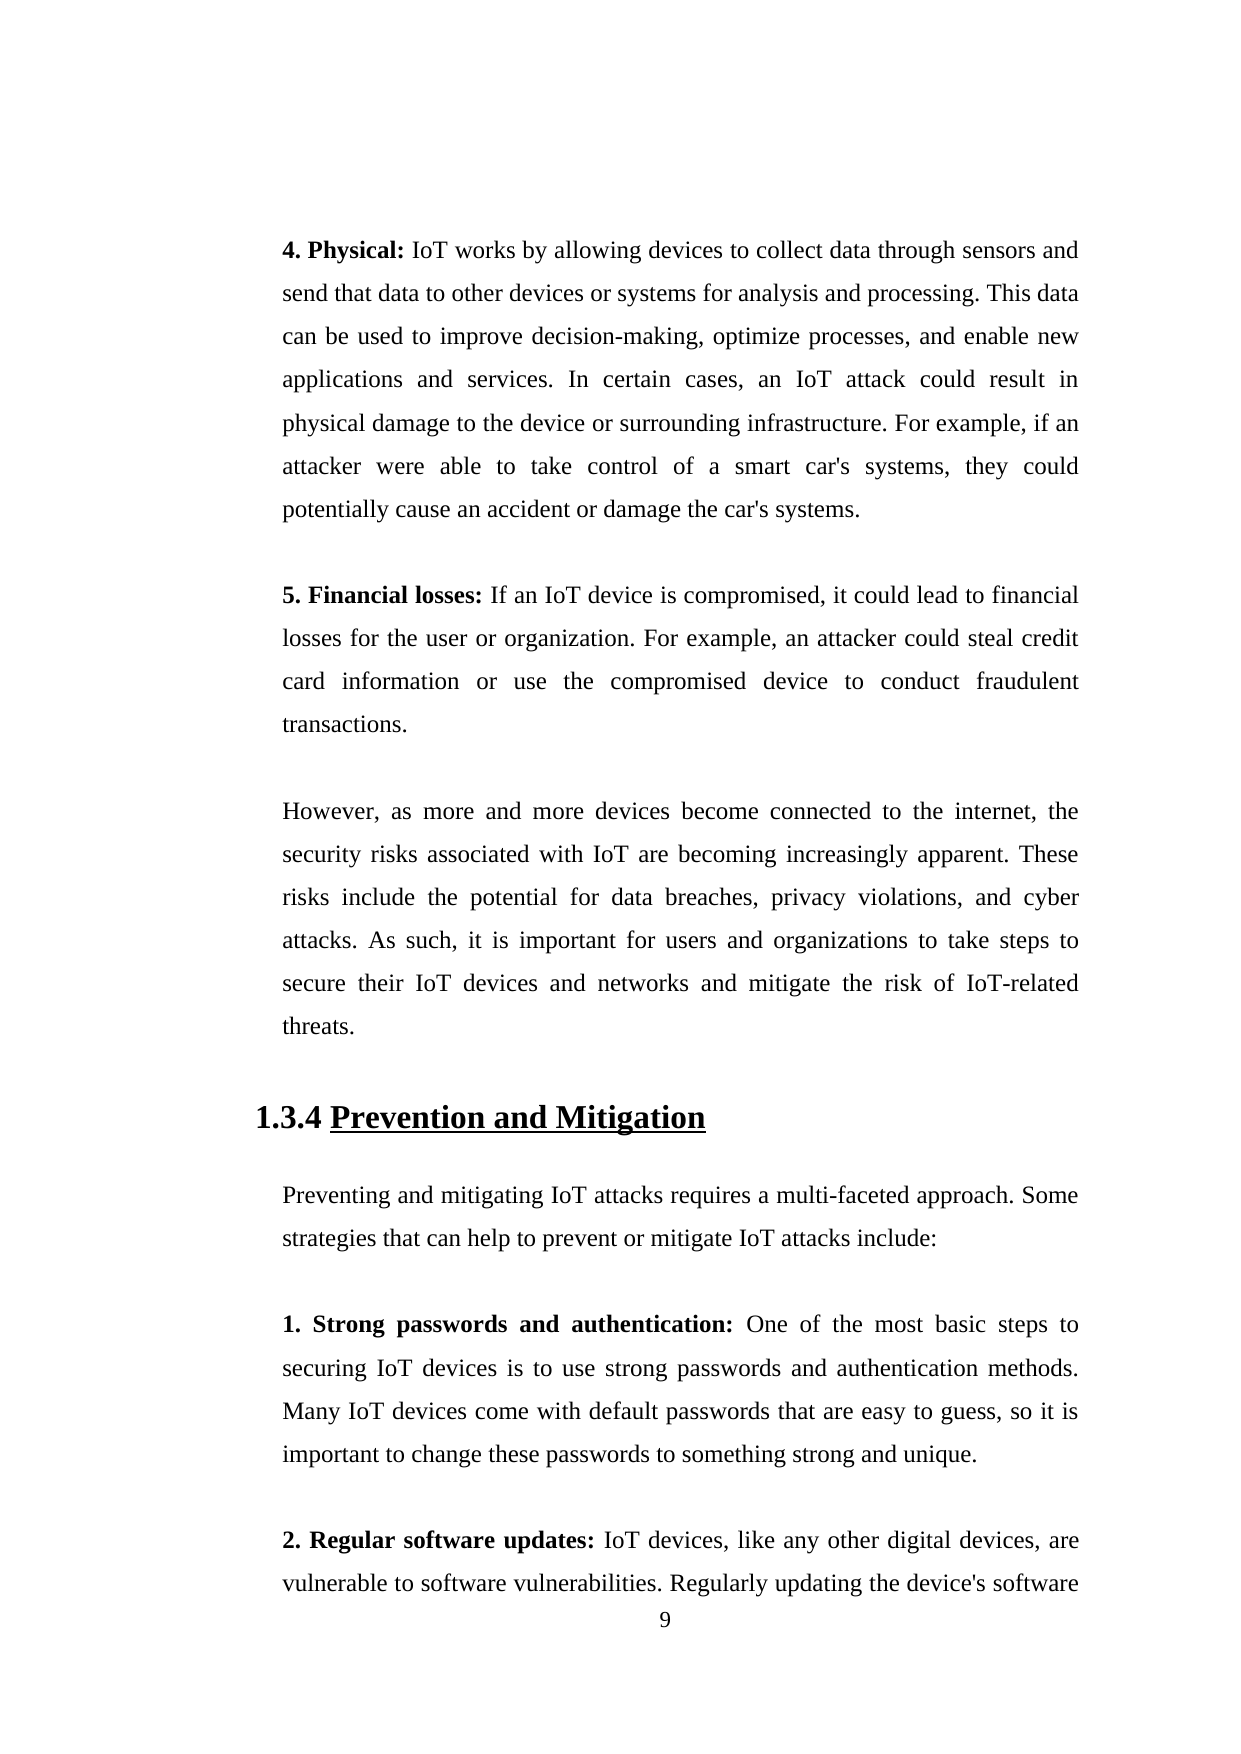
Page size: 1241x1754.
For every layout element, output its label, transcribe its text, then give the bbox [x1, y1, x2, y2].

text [282, 1525, 1080, 1597]
text However, as more and more devices become connected to the internet, the security risks associated with IoT are becoming increasingly apparent. These risks include the potential for data breaches, privacy violations, and cyber attacks. As such, it is important for users and organizations to take steps to secure their IoT devices and networks and mitigate the risk of IoT-related threats. [282, 796, 1080, 1040]
text 1.3.4 Prevention and Mitigation [255, 1098, 1079, 1136]
text 1. Strong passwords and authentication: One of the most basic steps to securing IoT devices is to use strong passwords and authentication methods. Many IoT devices come with default passwords that are easy to guess, so it is important to change these passwords to something strong and unique. [282, 1309, 1080, 1468]
text 5. Financial losses: If an IoT device is compromised, it could lead to financial losses for the user or organization. For example, an attacker could steal credit card information or use the compromised device to conduct fraudulent transactions. [282, 580, 1080, 738]
text Preventing and mitigating IoT attacks requires a multi-faceted approach. Some strategies that can help to prevent or mitigate IoT attacks include: [282, 1180, 1080, 1252]
text 4. Physical: IoT works by allowing devices to collect data through sensors and send that data to other devices or systems for analysis and processing. This data can be used to improve decision-making, optimize processes, and enable new applications and services. In certain cases, an IoT attack could result in physical damage to the device or surrounding infrastructure. For example, if an attacker were able to take control of a smart car's systems, they could potentially cause an accident or damage the car's systems. [282, 235, 1080, 523]
